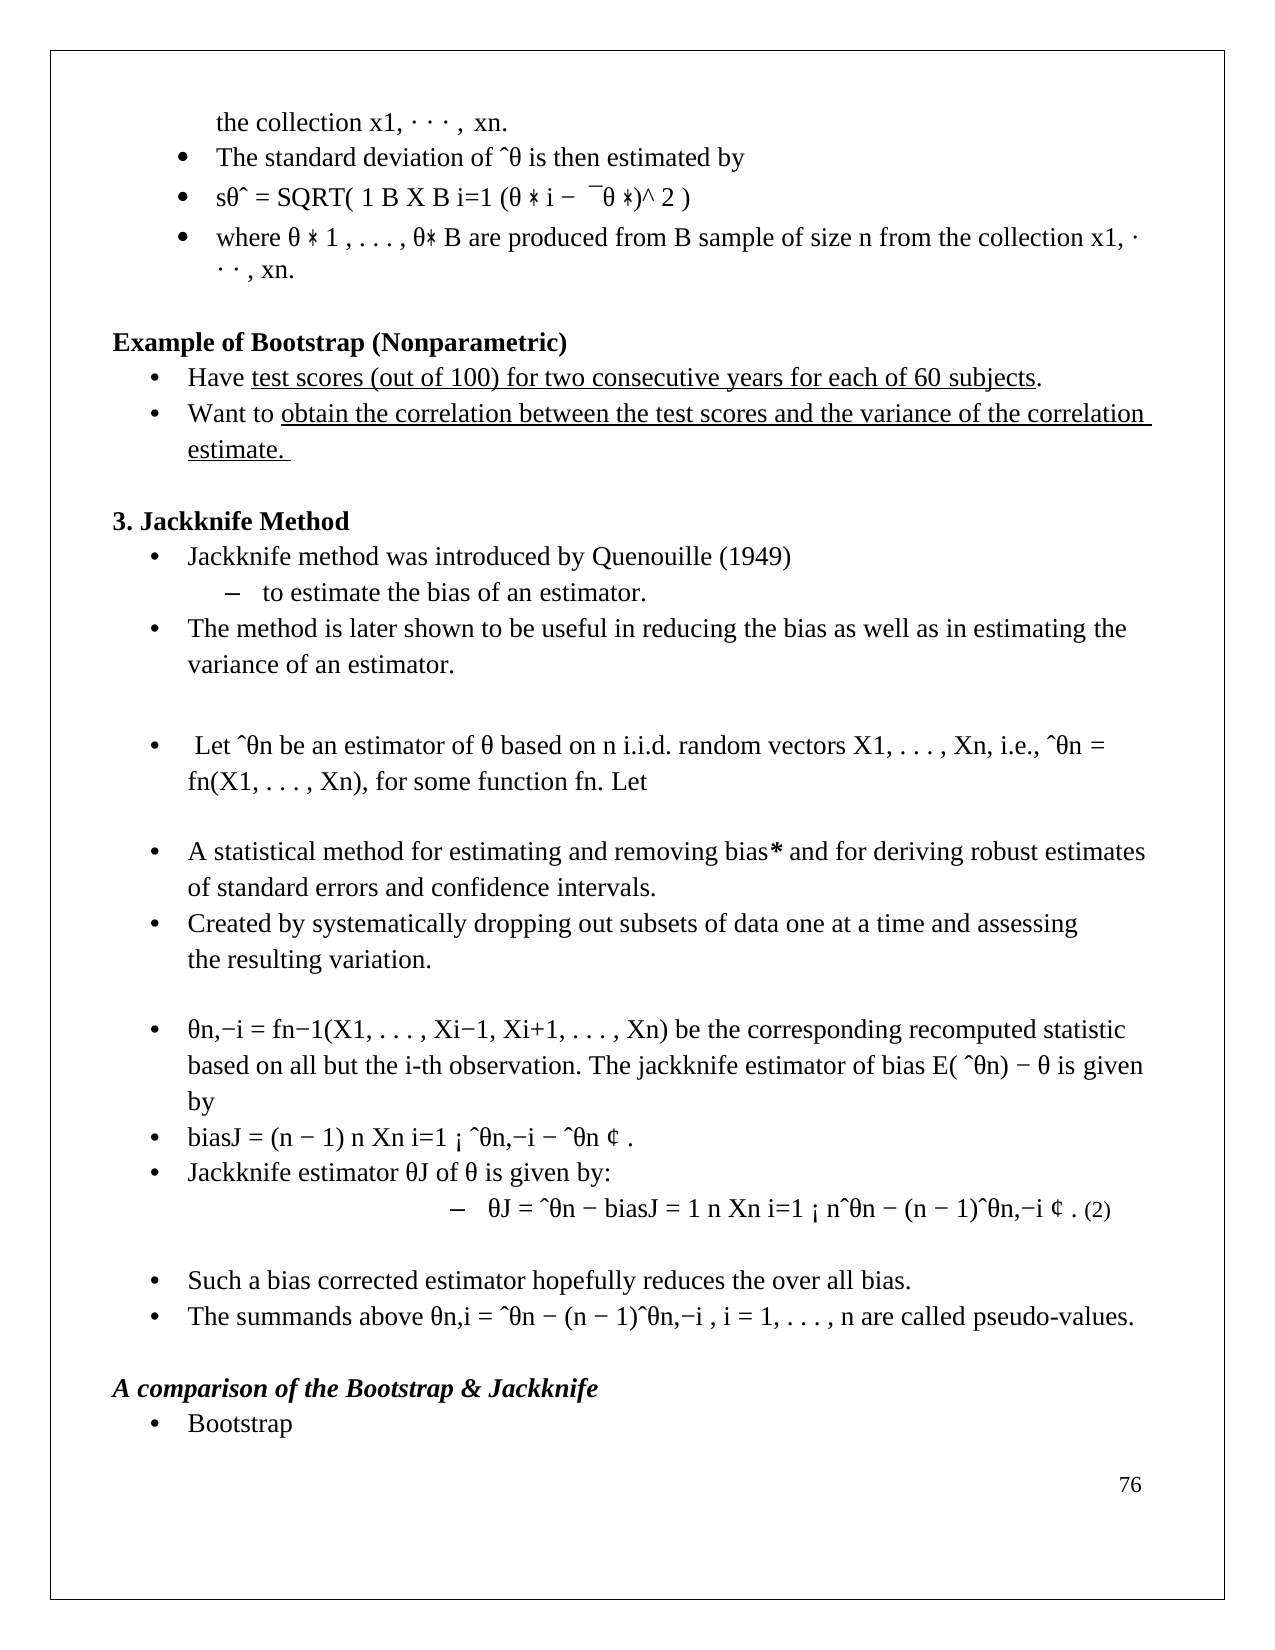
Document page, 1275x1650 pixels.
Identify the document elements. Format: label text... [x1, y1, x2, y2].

list Jackknife estimator θJ of θ is given by: [150, 1156, 1175, 1188]
list Want to obtain the correlation between the test scores and the variance of the correlation estimate. [150, 397, 1153, 464]
list Created by systematically dropping out subsets of data one at a time and assessing the resulting variation. [150, 907, 1118, 974]
list Have test scores (out of 100) for two consecutive years for each of 60 subjects. [150, 361, 1175, 392]
list sθˆ = SQRT( 1 B X B i=1 (θ ∗ i − ¯θ ∗)^ 2 ) [178, 173, 1175, 214]
list Such a bias corrected estimator hopefully reduces the over all bias. [150, 1264, 1175, 1295]
subtitle Example of Bootstrap (Nonparametric) [112, 326, 1175, 357]
list where θ ∗ 1 , . . . , θ∗ B are produced from B sample of size n from the collection x1, · [178, 214, 1175, 254]
list Bootstrap [150, 1407, 1175, 1439]
subtitle Jackknife Method [112, 505, 1175, 536]
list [178, 106, 1118, 137]
list θJ = ˆθn − biasJ = 1 n Xn i=1 ¡ nˆθn − (n − 1)ˆθn,−i ¢ . (2) [450, 1192, 1175, 1224]
list A statistical method for estimating and removing bias* and for deriving robust estimates of standard errors and confidence intervals. [150, 835, 1146, 902]
list θn,−i = fn−1(X1, . . . , Xi−1, Xi+1, . . . , Xn) be the corresponding recomputed statistic based on all but the i-th observation. The jackknife estimator of bias E( ˆθn) − θ is given by [150, 1013, 1143, 1116]
list Jackknife method was introduced by Quenouille (1949) [150, 540, 1175, 571]
text A comparison of the Bootstrap & Jackknife [112, 1373, 1175, 1404]
list biasJ = (n − 1) n Xn i=1 ¡ ˆθn,−i − ˆθn ¢ . [150, 1121, 1175, 1152]
list to estimate the bias of an estimator. [225, 576, 1175, 607]
text · · , xn. [216, 254, 1175, 284]
list The method is later shown to be useful in reducing the bias as well as in estimating the variance of an estimator. [150, 612, 1127, 679]
list The standard deviation of ˆθ is then estimated by [178, 142, 1175, 173]
list Let ˆθn be an estimator of θ based on n i.i.d. random vectors X1, . . . , Xn, i.e., ˆθn = fn(X1, . . . , Xn), for some function fn. Let [150, 729, 1105, 796]
list The summands above θn,i = ˆθn − (n − 1)ˆθn,−i , i = 1, . . . , n are called pseudo-values. [150, 1300, 1175, 1331]
